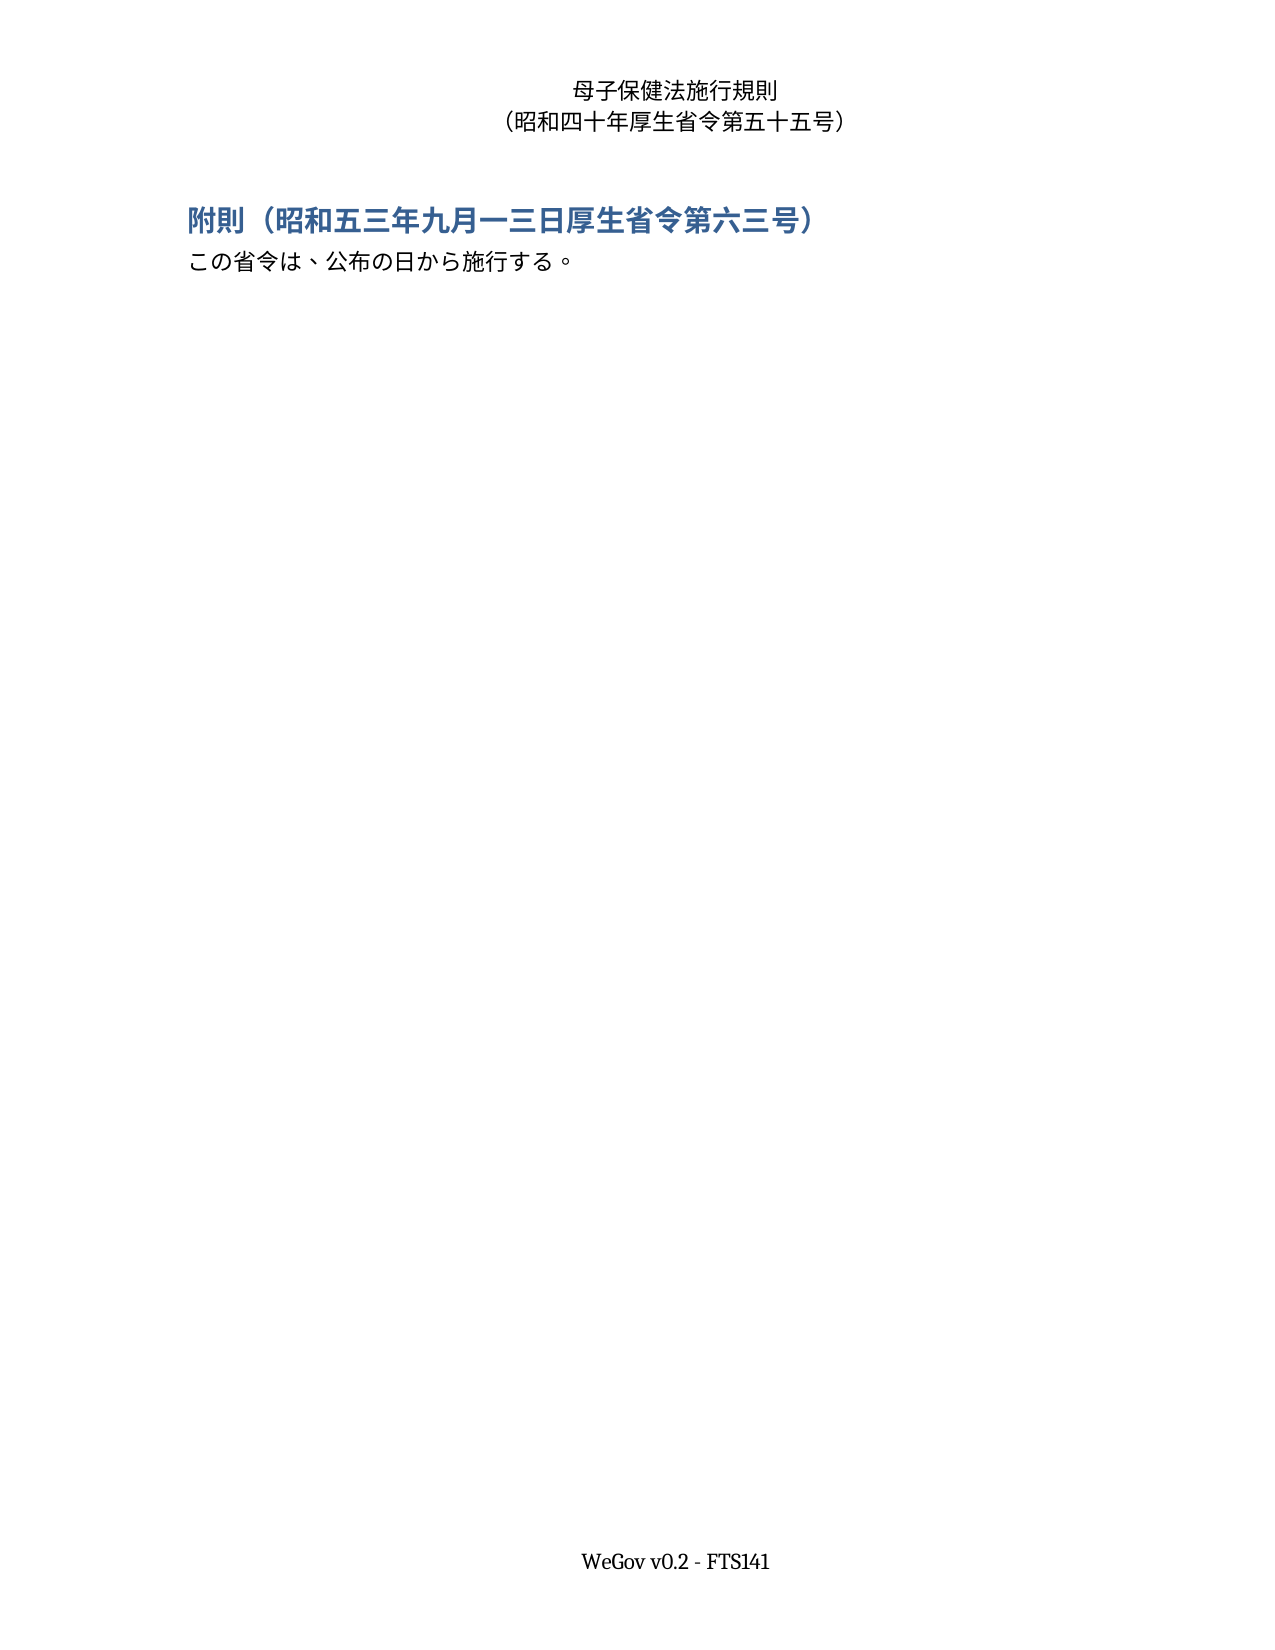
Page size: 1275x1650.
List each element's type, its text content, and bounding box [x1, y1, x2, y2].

subtitle 附則（昭和五三年九月一三日厚生省令第六三号） [187, 200, 1087, 240]
text この省令は、公布の日から施行する。 [187, 246, 1087, 277]
